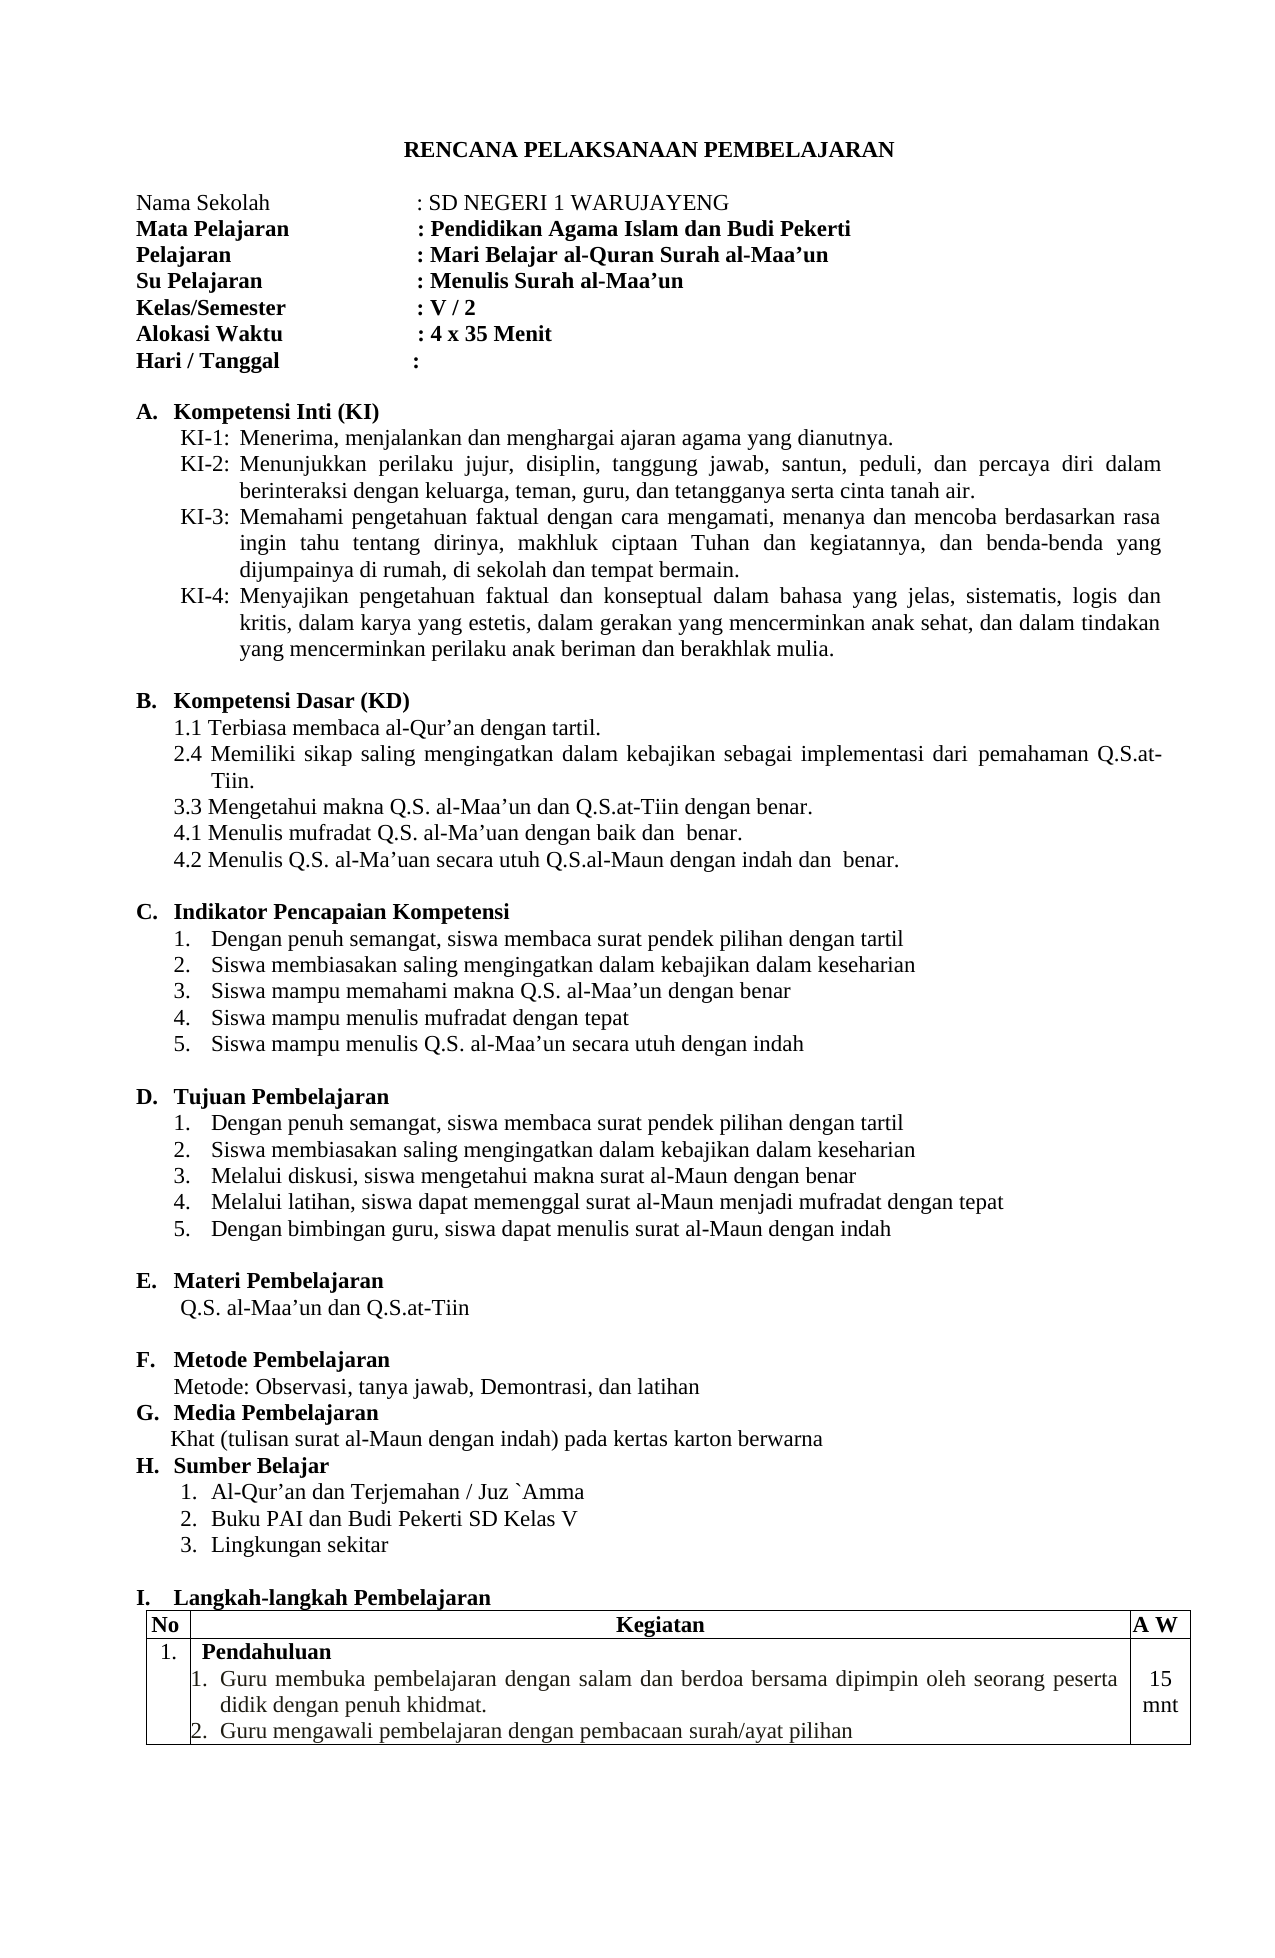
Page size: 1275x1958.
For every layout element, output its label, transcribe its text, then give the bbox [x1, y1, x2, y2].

table_header Kegiatan [191, 1611, 1130, 1637]
text Mata Pelajaran : Pendidikan Agama Islam dan Budi Pekerti [136, 215, 1162, 241]
text RENCANA PELAKSANAAN PEMBELAJARAN [136, 136, 1162, 162]
list Media Pembelajaran [136, 1399, 1162, 1426]
list Menyajikan pengetahuan faktual dan konseptual dalam bahasa yang jelas, sistematis, logis dan kritis, dalam karya yang estetis, dalam gerakan yang mencerminkan anak sehat, dan dalam tindakan yang mencerminkan perilaku anak beriman dan berakhlak mulia. [180, 582, 1162, 661]
text Metode: Observasi, tanya jawab, Demontrasi, dan latihan [173, 1373, 1162, 1399]
text Pelajaran : Mari Belajar al-Quran Surah al-Maa’un [136, 241, 1162, 268]
list Menerima, menjalankan dan menghargai ajaran agama yang dianutnya. [180, 424, 1162, 450]
list Lingkungan sekitar [180, 1531, 1162, 1557]
list Dengan bimbingan guru, siswa dapat menulis surat al-Maun dengan indah [173, 1215, 1162, 1241]
list Kompetensi Dasar (KD) [136, 688, 1162, 714]
list Al-Qur’an dan Terjemahan / Juz `Amma [180, 1478, 1162, 1504]
text 3.3 Mengetahui makna Q.S. al-Maa’un dan Q.S.at-Tiin dengan benar. [136, 793, 1162, 819]
list Metode Pembelajaran [136, 1346, 1162, 1373]
list Memahami pengetahuan faktual dengan cara mengamati, menanya dan mencoba berdasarkan rasa ingin tahu tentang dirinya, makhluk ciptaan Tuhan dan kegiatannya, dan benda-benda yang dijumpainya di rumah, di sekolah dan tempat bermain. [180, 503, 1162, 582]
text Alokasi Waktu : 4 x 35 Menit [136, 320, 1162, 347]
list Siswa membiasakan saling mengingatkan dalam kebajikan dalam keseharian [173, 1136, 1162, 1162]
list Melalui diskusi, siswa mengetahui makna surat al-Maun dengan benar [173, 1162, 1162, 1188]
list Materi Pembelajaran [136, 1267, 1162, 1294]
text 4.2 Menulis Q.S. al-Ma’uan secara utuh Q.S.al-Maun dengan indah dan benar. [173, 846, 1162, 872]
list Langkah-langkah Pembelajaran [136, 1584, 1162, 1610]
list Sumber Belajar [136, 1452, 1162, 1478]
text 1.1 Terbiasa membaca al-Qur’an dengan tartil. [136, 714, 1162, 740]
list Tujuan Pembelajaran [136, 1083, 1162, 1109]
table_cell 15 mnt [1131, 1639, 1190, 1744]
list Siswa mampu menulis mufradat dengan tepat [173, 1004, 1162, 1030]
list Kompetensi Inti (KI) [136, 398, 1162, 424]
list Dengan penuh semangat, siswa membaca surat pendek pilihan dengan tartil [173, 925, 1162, 951]
list Menunjukkan perilaku jujur, disiplin, tanggung jawab, santun, peduli, dan percaya diri dalam berinteraksi dengan keluarga, teman, guru, dan tetangganya serta cinta tanah air. [180, 450, 1162, 503]
list Siswa mampu menulis Q.S. al-Maa’un secara utuh dengan indah [173, 1030, 1162, 1057]
list Siswa membiasakan saling mengingatkan dalam kebajikan dalam keseharian [173, 951, 1162, 977]
text Su Pelajaran : Menulis Surah al-Maa’un [136, 268, 1162, 294]
text Kelas/Semester : V / 2 [136, 294, 1162, 320]
list Indikator Pencapaian Kompetensi [136, 898, 1162, 925]
text Hari / Tanggal : [136, 347, 1162, 373]
text Khat (tulisan surat al-Maun dengan indah) pada kertas karton berwarna [136, 1426, 1162, 1452]
table_cell 1. [147, 1639, 190, 1744]
text 2.4 Memiliki sikap saling mengingatkan dalam kebajikan sebagai implementasi dari pemahaman Q.S.at-Tiin. [173, 740, 1162, 793]
text Q.S. al-Maa’un dan Q.S.at-Tiin [180, 1294, 1162, 1320]
list Dengan penuh semangat, siswa membaca surat pendek pilihan dengan tartil [173, 1109, 1162, 1136]
table_header No [147, 1611, 190, 1637]
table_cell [191, 1639, 1130, 1744]
table_header A W [1131, 1611, 1190, 1637]
text 4.1 Menulis mufradat Q.S. al-Ma’uan dengan baik dan benar. [136, 819, 1162, 846]
text Nama Sekolah : SD NEGERI 1 WARUJAYENG [136, 188, 1162, 215]
list Melalui latihan, siswa dapat memenggal surat al-Maun menjadi mufradat dengan tepat [173, 1188, 1162, 1215]
list Siswa mampu memahami makna Q.S. al-Maa’un dengan benar [173, 977, 1162, 1004]
list Buku PAI dan Budi Pekerti SD Kelas V [180, 1504, 1162, 1531]
